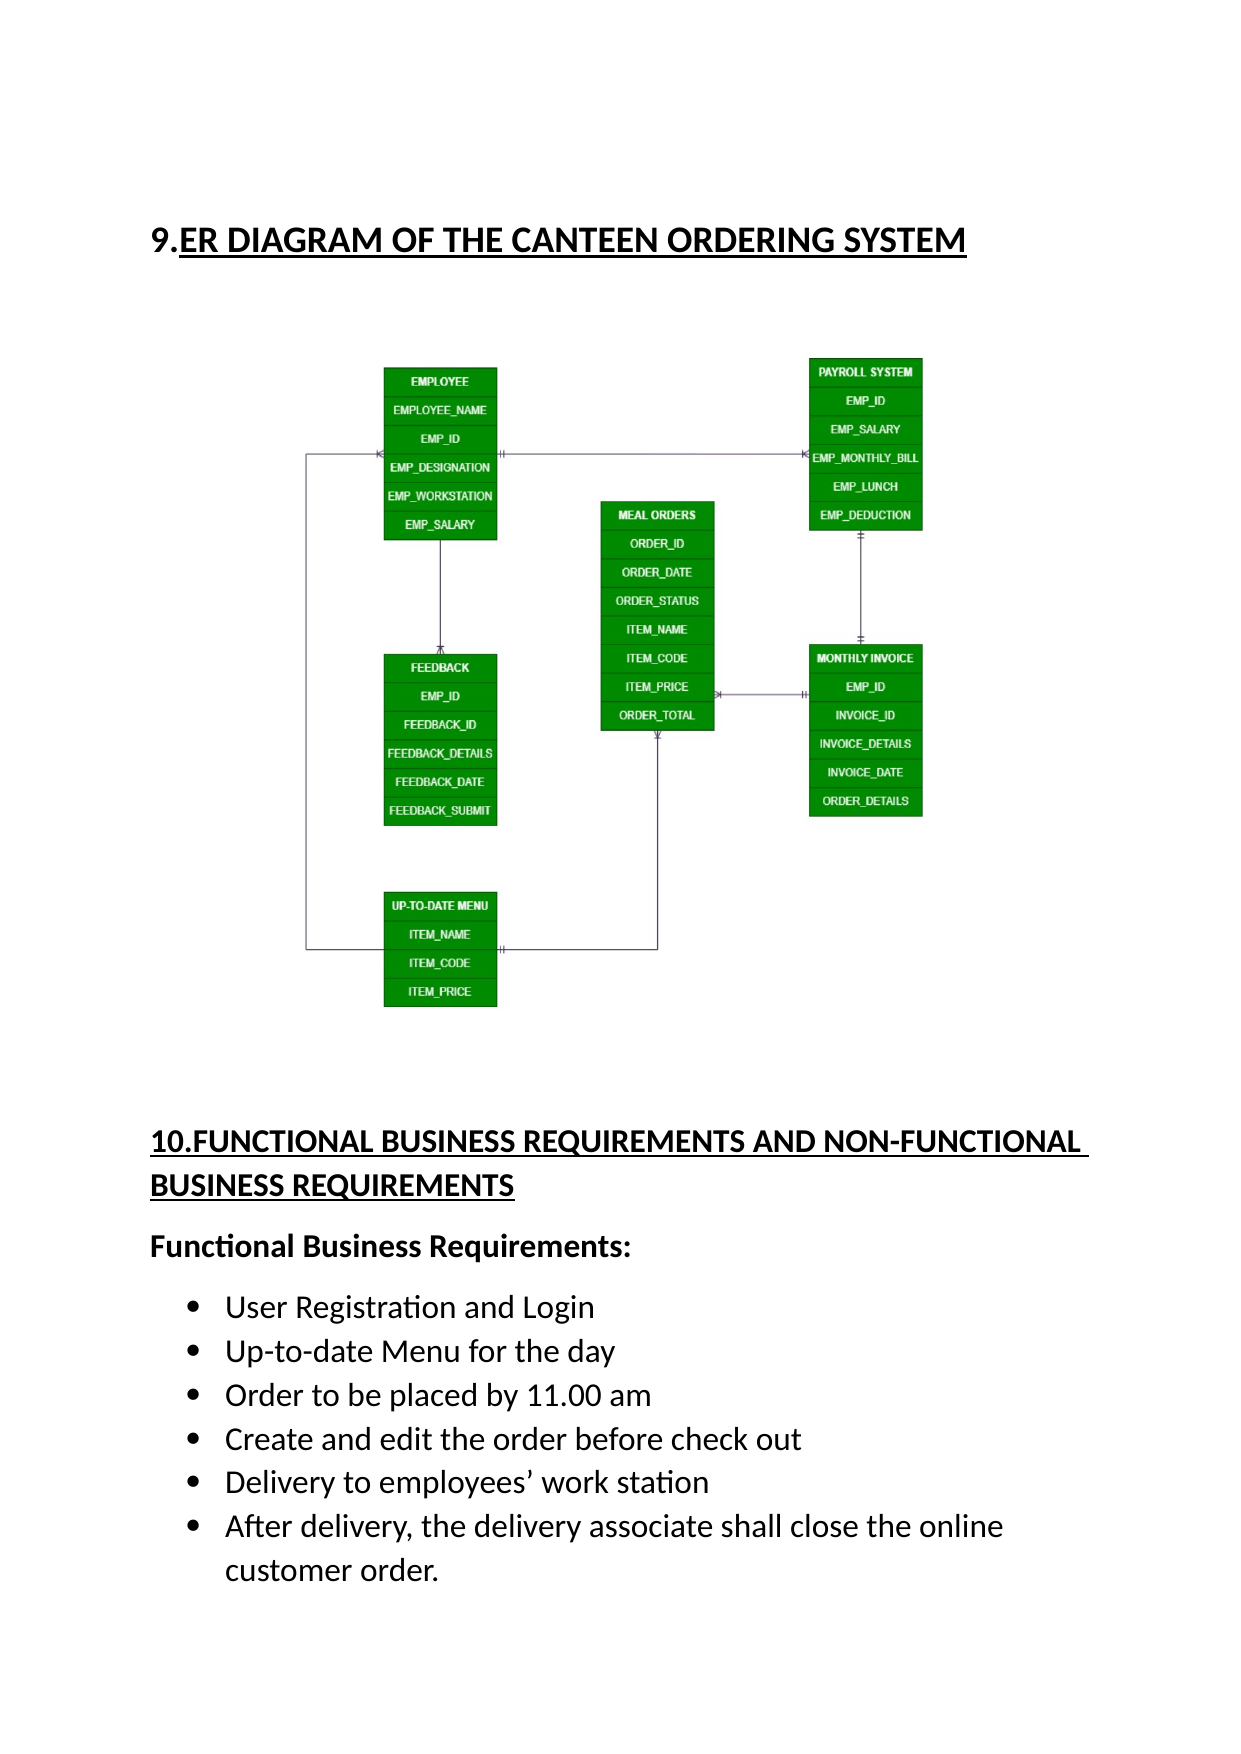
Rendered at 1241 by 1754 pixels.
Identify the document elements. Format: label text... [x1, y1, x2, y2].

list Create and edit the order before check out [187, 1417, 1090, 1458]
text 10.FUNCTIONAL BUSINESS REQUIREMENTS AND NON-FUNCTIONAL BUSINESS REQUIREMENTS [150, 1120, 1090, 1205]
list Up-to-date Menu for the day [187, 1329, 1090, 1370]
text Functional Business Requirements: [150, 1225, 1090, 1266]
text 9.ER DIAGRAM OF THE CANTEEN ORDERING SYSTEM [150, 216, 1090, 262]
list After delivery, the delivery associate shall close the online customer order. [187, 1505, 1090, 1590]
picture [150, 342, 973, 1041]
list User Registration and Login [187, 1286, 1090, 1326]
list Order to be placed by 11.00 am [187, 1373, 1090, 1414]
list Delivery to employees’ work station [187, 1461, 1090, 1502]
